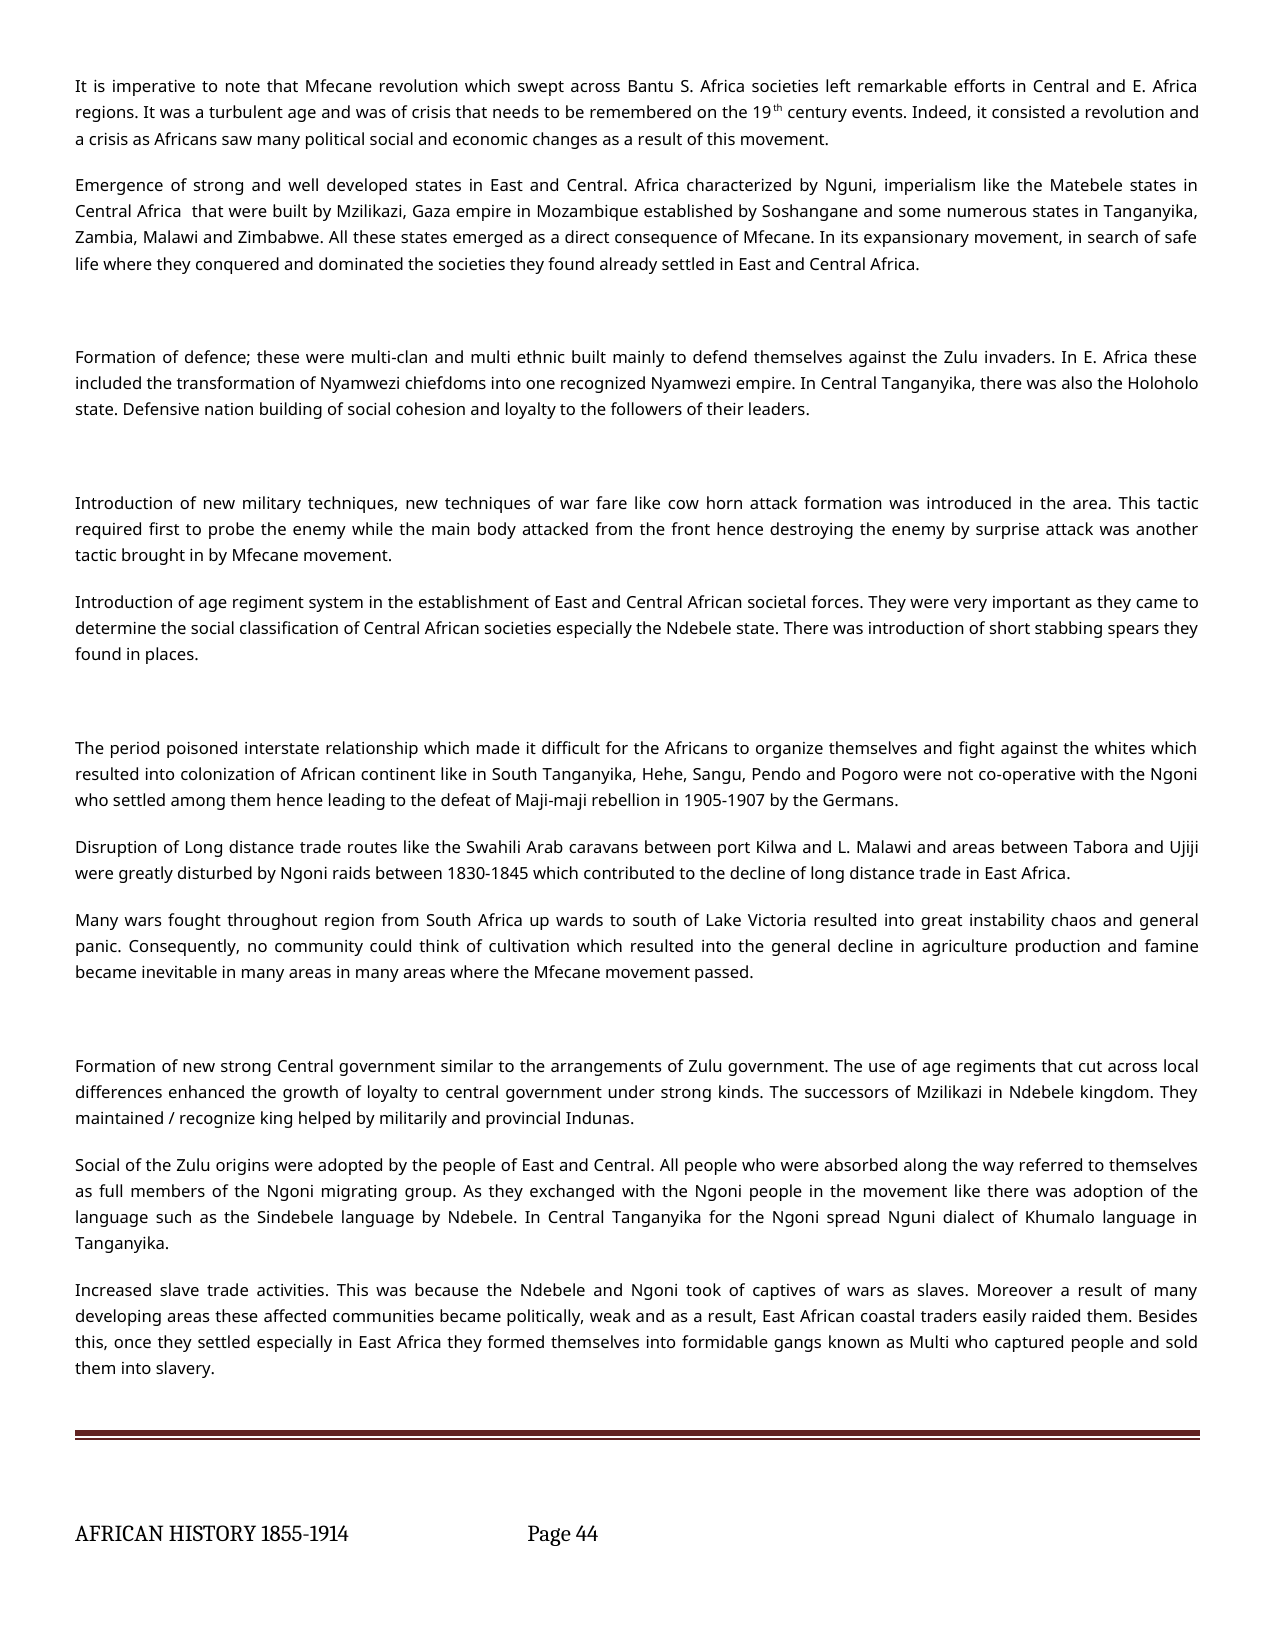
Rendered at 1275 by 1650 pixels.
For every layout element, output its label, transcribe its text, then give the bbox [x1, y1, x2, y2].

text Formation of defence; these were multi-clan and multi ethnic built mainly to defend themselves against the Zulu invaders. In E. Africa these included the transformation of Nyamwezi chiefdoms into one recognized Nyamwezi empire. In Central Tanganyika, there was also the Holoholo state. Defensive nation building of social cohesion and loyalty to the followers of their leaders. [75, 346, 1200, 421]
text Many wars fought throughout region from South Africa up wards to south of Lake Victoria resulted into great instability chaos and general panic. Consequently, no community could think of cultivation which resulted into the general decline in agriculture production and famine became inevitable in many areas in many areas where the Mfecane movement passed. [75, 908, 1200, 983]
text Emergence of strong and well developed states in East and Central. Africa characterized by Nguni, imperialism like the Matebele states in Central Africa that were built by Mzilikazi, Gaza empire in Mozambique established by Soshangane and some numerous states in Tanganyika, Zambia, Malawi and Zimbabwe. All these states emerged as a direct consequence of Mfecane. In its expansionary movement, in search of safe life where they conquered and dominated the societies they found already settled in East and Central Africa. [75, 174, 1200, 275]
text Disruption of Long distance trade routes like the Swahili Arab caravans between port Kilwa and L. Malawi and areas between Tabora and Ujiji were greatly disturbed by Ngoni raids between 1830-1845 which contributed to the decline of long distance trade in East Africa. [75, 835, 1200, 884]
text Introduction of new military techniques, new techniques of war fare like cow horn attack formation was introduced in the area. This tactic required first to probe the enemy while the main body attacked from the front hence destroying the enemy by surprise attack was another tactic brought in by Mfecane movement. [75, 492, 1200, 566]
text It is imperative to note that Mfecane revolution which swept across Bantu S. Africa societies left remarkable efforts in Central and E. Africa regions. It was a turbulent age and was of crisis that needs to be remembered on the 19th century events. Indeed, it consisted a revolution and a crisis as Africans saw many political social and economic changes as a result of this movement. [75, 75, 1200, 150]
text The period poisoned interstate relationship which made it difficult for the Africans to organize themselves and fight against the whites which resulted into colonization of African continent like in South Tanganyika, Hehe, Sangu, Pendo and Pogoro were not co-operative with the Ngoni who settled among them hence leading to the defeat of Maji-maji rebellion in 1905-1907 by the Germans. [75, 736, 1200, 811]
text Increased slave trade activities. This was because the Ndebele and Ngoni took of captives of wars as slaves. Moreover a result of many developing areas these affected communities became politically, weak and as a result, East African coastal traders easily raided them. Besides this, once they settled especially in East Africa they formed themselves into formidable gangs known as Multi who captured people and sold them into slavery. [75, 1278, 1200, 1379]
text Introduction of age regiment system in the establishment of East and Central African societal forces. They were very important as they came to determine the social classification of Central African societies especially the Ndebele state. There was introduction of short stabbing spears they found in places. [75, 591, 1200, 665]
text Formation of new strong Central government similar to the arrangements of Zulu government. The use of age regiments that cut across local differences enhanced the growth of loyalty to central government under strong kinds. The successors of Mzilikazi in Ndebele kingdom. They maintained / recognize king helped by militarily and provincial Indunas. [75, 1054, 1200, 1129]
text Social of the Zulu origins were adopted by the people of East and Central. All people who were absorbed along the way referred to themselves as full members of the Ngoni migrating group. As they exchanged with the Ngoni people in the movement like there was adoption of the language such as the Sindebele language by Ndebele. In Central Tanganyika for the Ngoni spread Nguni dialect of Khumalo language in Tanganyika. [75, 1153, 1200, 1254]
